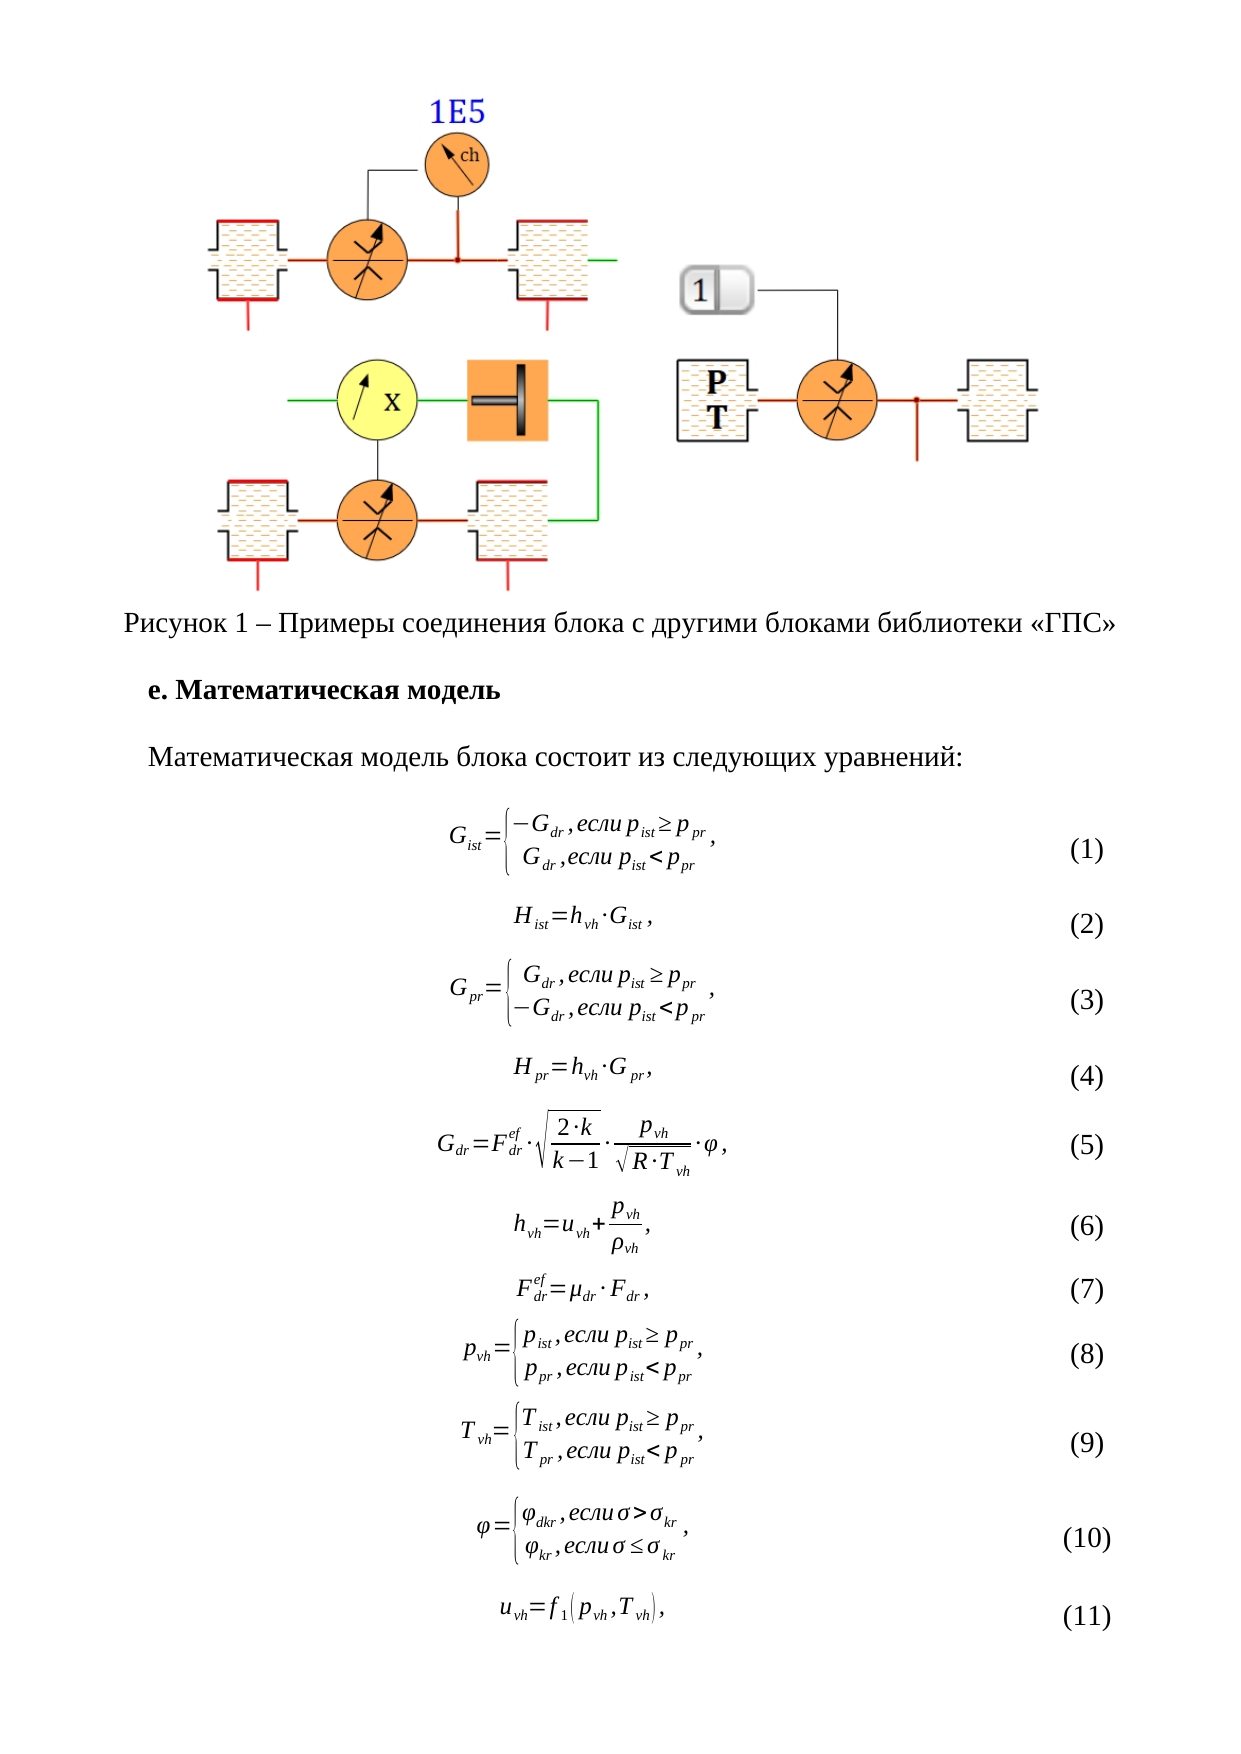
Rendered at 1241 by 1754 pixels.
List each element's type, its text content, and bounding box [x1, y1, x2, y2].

table_cell [116, 1053, 1049, 1109]
table_cell [116, 1109, 1049, 1191]
table_cell [116, 1318, 1049, 1401]
table_cell [116, 1270, 1049, 1318]
table_cell [116, 1496, 1049, 1591]
table_cell [116, 1191, 1049, 1270]
text Математическая модель блока состоит из следующих уравнений: [89, 739, 1152, 773]
table_cell (4) [1049, 1053, 1124, 1109]
table_cell (11) [1049, 1591, 1124, 1650]
table_cell (3) [1049, 958, 1124, 1053]
table_cell [116, 1591, 1049, 1650]
text е. Математическая модель [89, 672, 1152, 706]
text Рисунок 1 – Примеры соединения блока с другими блоками библиотеки «ГПС» [89, 605, 1152, 639]
table_cell (9) [1049, 1401, 1124, 1496]
table_header (1) [1049, 806, 1124, 902]
table_cell [116, 902, 1049, 958]
table_cell [116, 958, 1049, 1053]
table_cell [116, 1401, 1049, 1496]
table_header [116, 806, 1049, 902]
table_cell (5) [1049, 1109, 1124, 1191]
table_cell (8) [1049, 1318, 1124, 1401]
table_cell (2) [1049, 902, 1124, 958]
picture [198, 88, 1047, 606]
table_cell (7) [1049, 1270, 1124, 1318]
table_cell (10) [1049, 1496, 1124, 1591]
table_cell (6) [1049, 1191, 1124, 1270]
